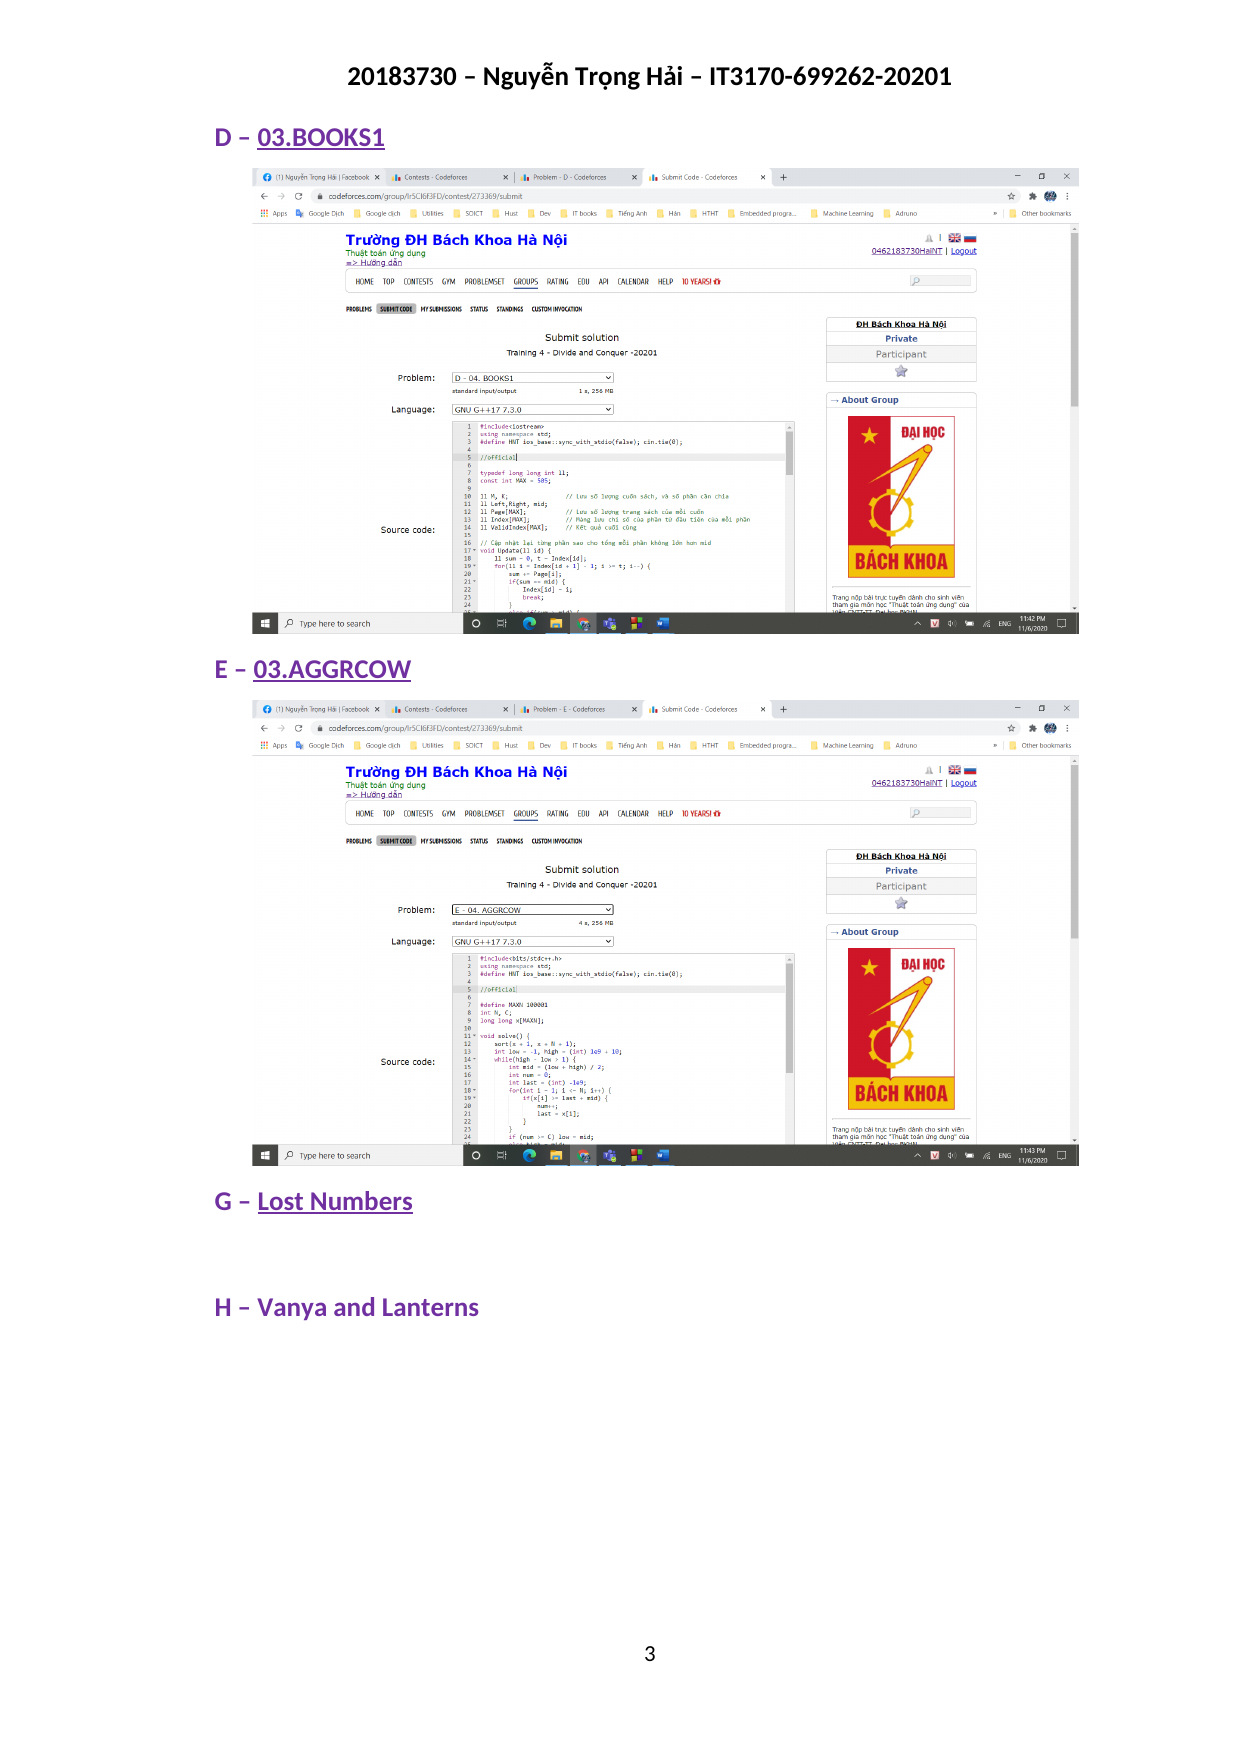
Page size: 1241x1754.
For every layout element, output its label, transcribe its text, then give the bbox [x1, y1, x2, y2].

picture [252, 700, 1079, 1166]
subtitle E – 03.AGGRCOW [177, 652, 1122, 685]
subtitle D – 03.BOOKS1 [177, 120, 1122, 153]
subtitle G – Lost Numbers [177, 1184, 1122, 1217]
subtitle H – Vanya and Lanterns [177, 1290, 1122, 1323]
picture [252, 168, 1079, 634]
